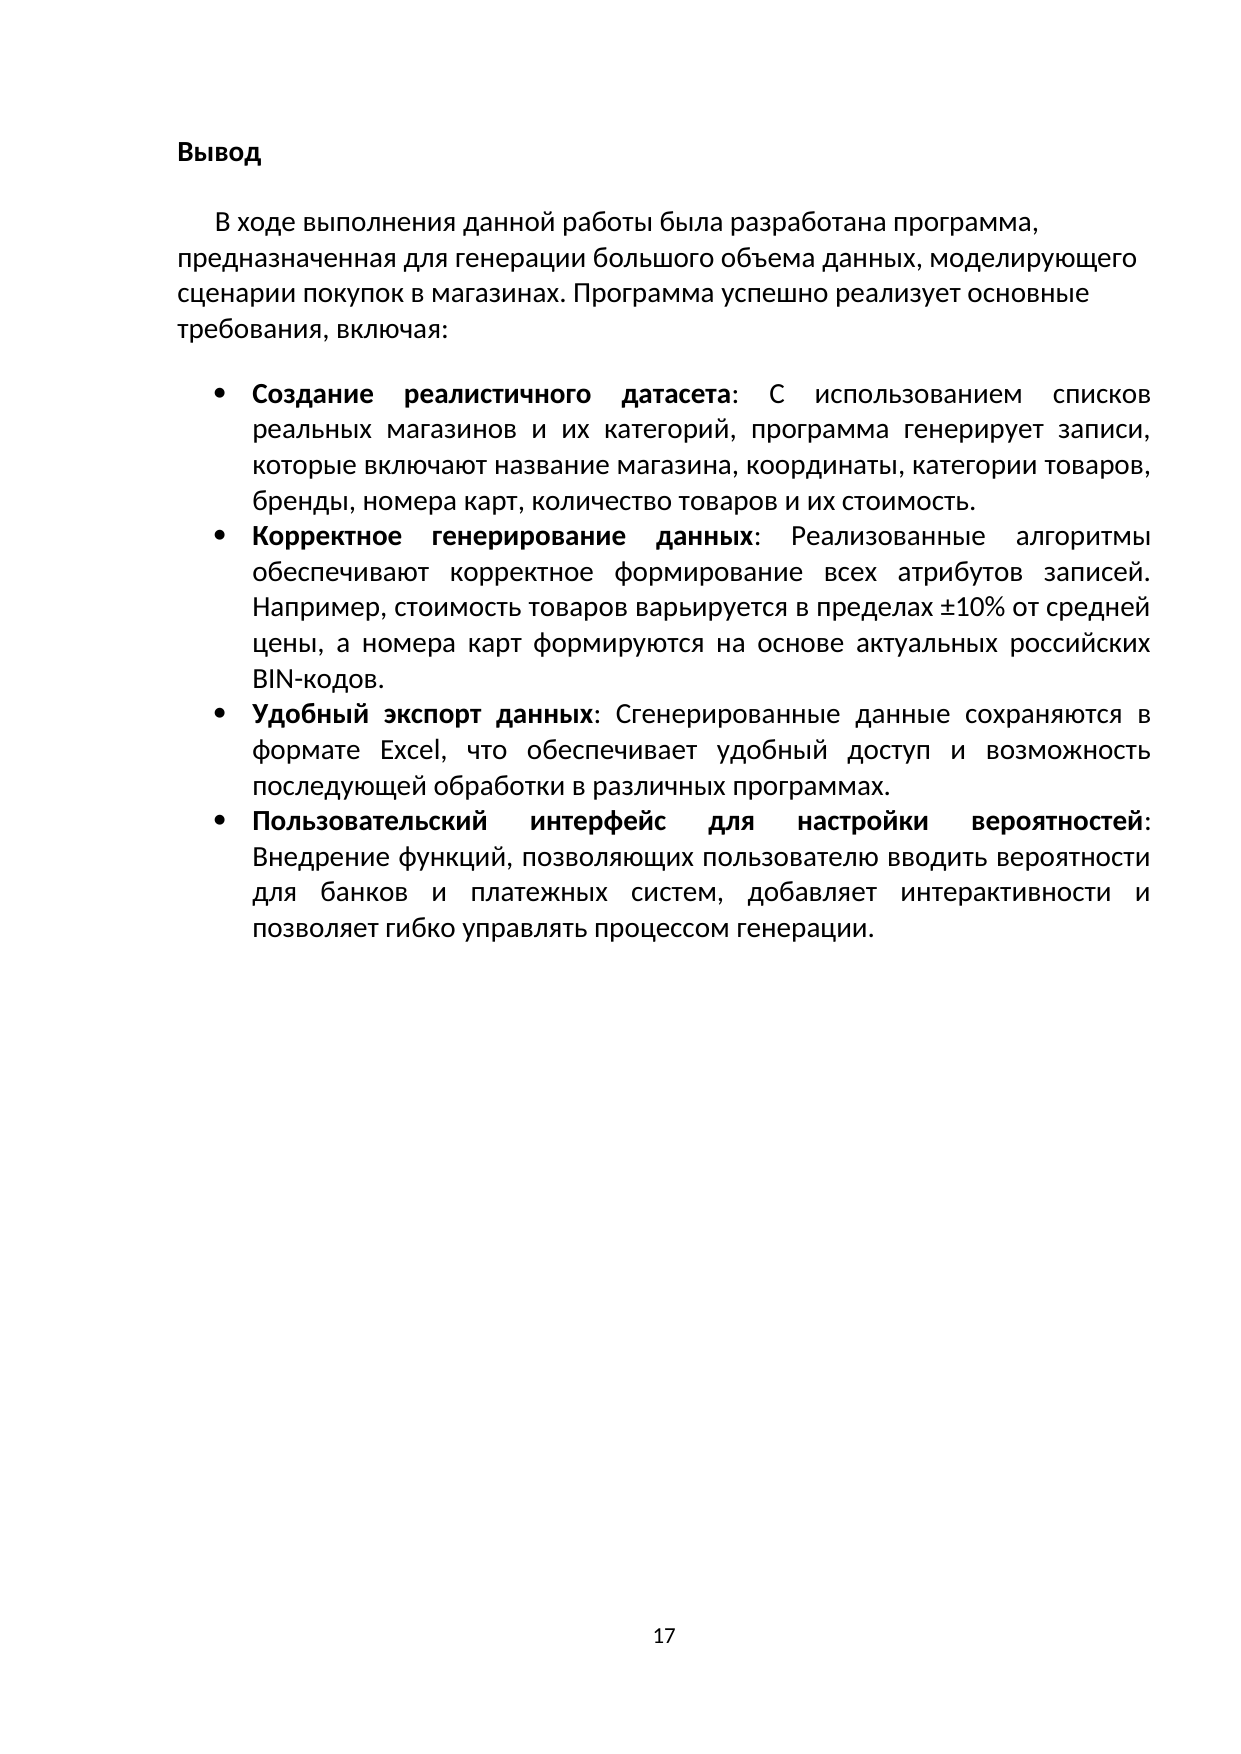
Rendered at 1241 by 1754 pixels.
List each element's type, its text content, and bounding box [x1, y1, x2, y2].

subtitle Вывод [177, 133, 1152, 169]
list Удобный экспорт данных: Сгенерированные данные сохраняются в формате Excel, что обеспечивает удобный доступ и возможность последующей обработки в различных программах. [214, 695, 1152, 802]
list Создание реалистичного датасета: С использованием списков реальных магазинов и их категорий, программа генерирует записи, которые включают название магазина, координаты, категории товаров, бренды, номера карт, количество товаров и их стоимость. [214, 375, 1152, 517]
text В ходе выполнения данной работы была разработана программа, предназначенная для генерации большого объема данных, моделирующего сценарии покупок в магазинах. Программа успешно реализует основные требования, включая: [177, 203, 1152, 346]
list Пользовательский интерфейс для настройки вероятностей: Внедрение функций, позволяющих пользователю вводить вероятности для банков и платежных систем, добавляет интерактивности и позволяет гибко управлять процессом генерации. [214, 802, 1152, 945]
list Корректное генерирование данных: Реализованные алгоритмы обеспечивают корректное формирование всех атрибутов записей. Например, стоимость товаров варьируется в пределах ±10% от средней цены, а номера карт формируются на основе актуальных российских BIN-кодов. [214, 517, 1152, 695]
